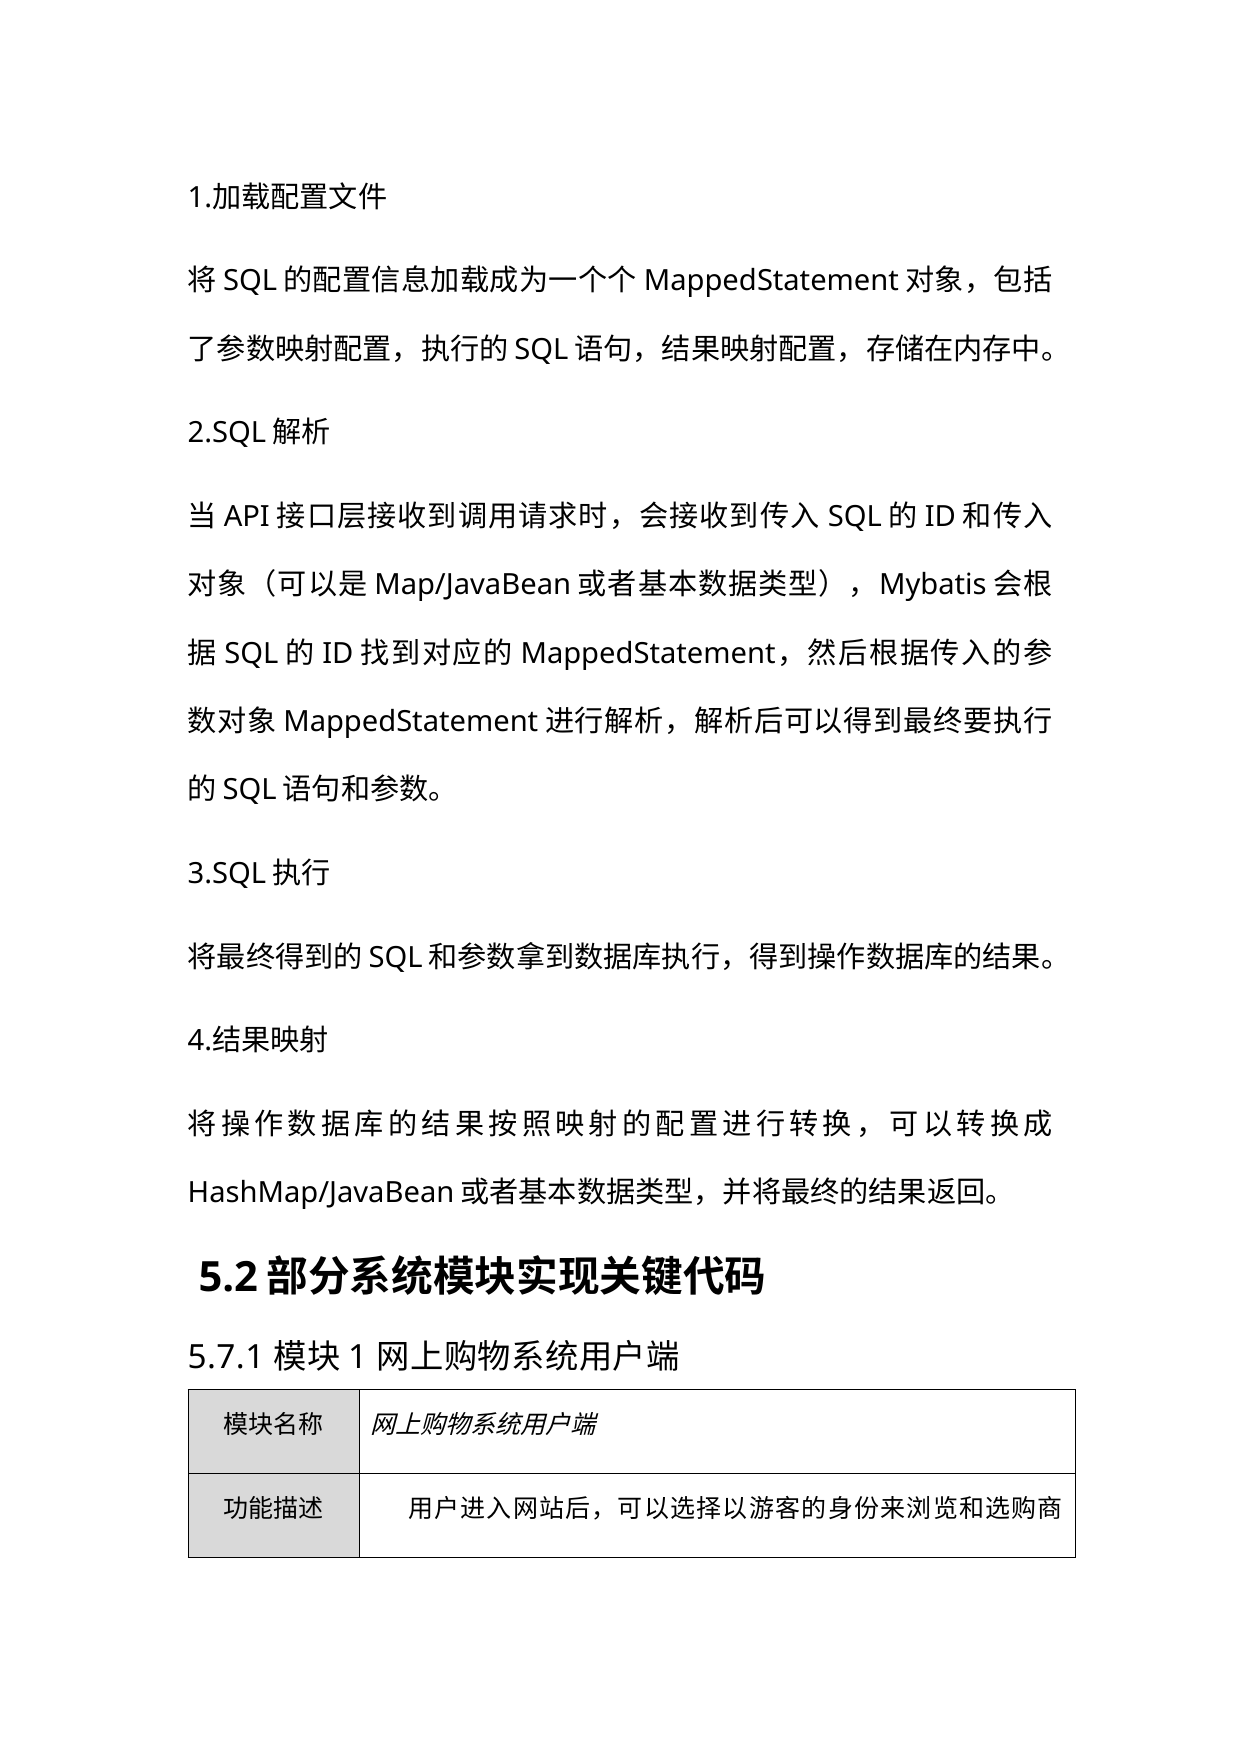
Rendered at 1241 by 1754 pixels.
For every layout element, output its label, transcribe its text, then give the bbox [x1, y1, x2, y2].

subtitle 5.7.1 模块1 网上购物系统用户端 [187, 1322, 1053, 1387]
table_header 网上购物系统用户端 [360, 1390, 1075, 1473]
table_header 模块名称 [189, 1390, 359, 1473]
text 1.加载配置文件 [187, 162, 1053, 227]
text 当API接口层接收到调用请求时，会接收到传入SQL的ID和传入对象（可以是Map/JavaBean或者基本数据类型），Mybatis会根据SQL的ID找到对应的MappedStatement，然后根据传入的参数对象MappedStatement进行解析，解析后可以得到最终要执行的SQL语句和参数。 [187, 481, 1053, 819]
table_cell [360, 1474, 1075, 1557]
text 将操作数据库的结果按照映射的配置进行转换，可以转换成HashMap/JavaBean或者基本数据类型，并将最终的结果返回。 [187, 1089, 1053, 1223]
table_cell 功能描述 [189, 1474, 359, 1557]
text 将SQL的配置信息加载成为一个个MappedStatement对象，包括了参数映射配置，执行的SQL语句，结果映射配置，存储在内存中。 [187, 246, 1053, 379]
subtitle 5.2部分系统模块实现关键代码 [187, 1241, 1053, 1306]
text 3.SQL执行 [187, 838, 1053, 903]
text 将最终得到的SQL和参数拿到数据库执行，得到操作数据库的结果。 [187, 922, 1053, 987]
text 4.结果映射 [187, 1006, 1053, 1071]
text 2.SQL解析 [187, 398, 1053, 463]
